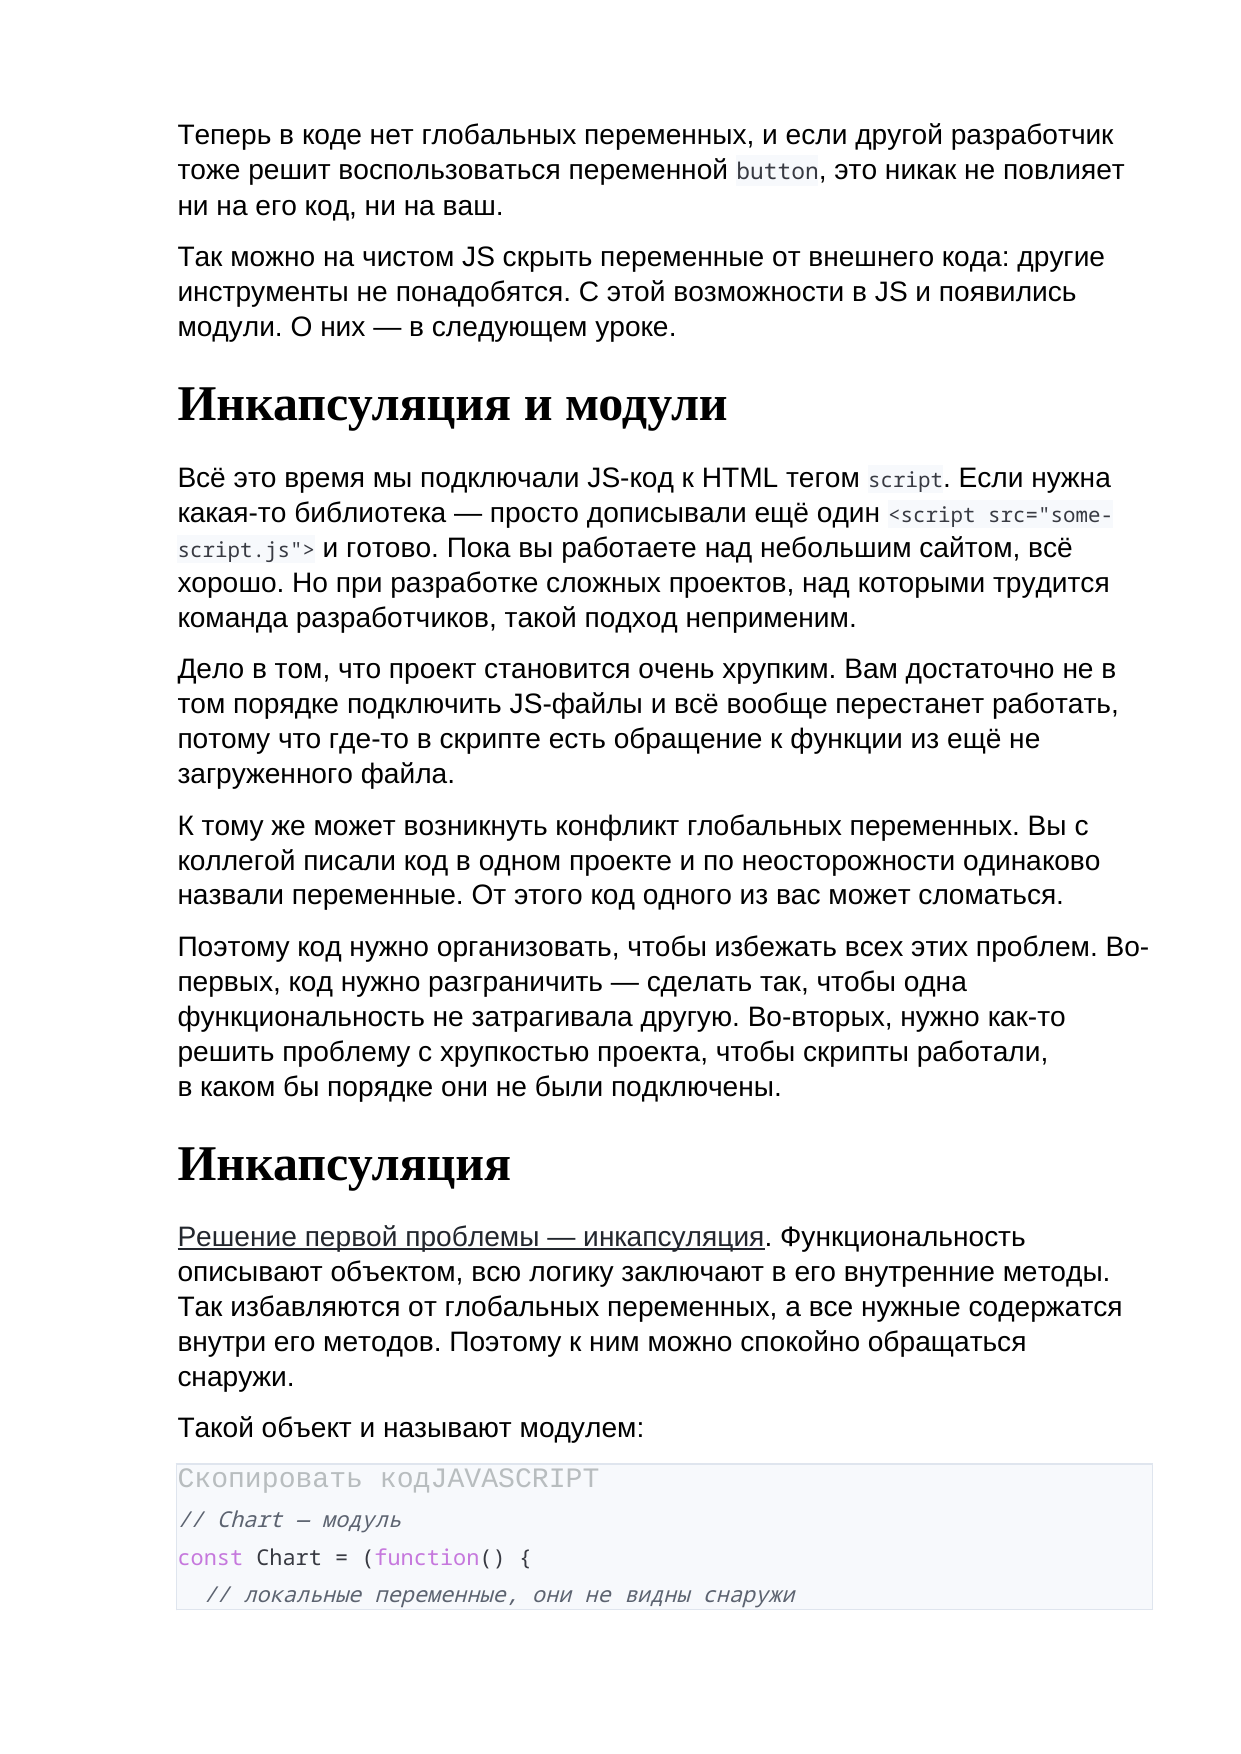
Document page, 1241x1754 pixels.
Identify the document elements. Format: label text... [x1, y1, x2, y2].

text Такой объект и называют модулем: [177, 1411, 1152, 1444]
text // Chart — модуль [177, 1496, 1152, 1534]
text // локальные переменные, они не видны снаружи [177, 1570, 1152, 1609]
text К тому же может возникнуть конфликт глобальных переменных. Вы с коллегой писали код в одном проекте и по неосторожности одинаково назвали переменные. От этого код одного из вас может сломаться. [177, 808, 1152, 911]
subtitle Инкапсуляция [177, 1133, 1152, 1191]
text Поэтому код нужно организовать, чтобы избежать всех этих проблем. Во-первых, код нужно разграничить — сделать так, чтобы одна функциональность не затрагивала другую. Во-вторых, нужно как-то решить проблему с хрупкостью проекта, чтобы скрипты работали, в каком бы порядке они не были подключены. [177, 930, 1152, 1102]
text Всё это время мы подключали JS-код к HTML тегом script. Если нужна какая-то библиотека — просто дописывали ещё один <script src="some-script.js"> и готово. Пока вы работаете над небольшим сайтом, всё хорошо. Но при разработке сложных проектов, над которыми трудится команда разработчиков, такой подход неприменим. [177, 461, 1152, 633]
text Решение первой проблемы — инкапсуляция. Функциональность описывают объектом, всю логику заключают в его внутренние методы. Так избавляются от глобальных переменных, а все нужные содержатся внутри его методов. Поэтому к ним можно спокойно обращаться снаружи. [177, 1220, 1152, 1392]
text Теперь в коде нет глобальных переменных, и если другой разработчик тоже решит воспользоваться переменной button, это никак не повлияет ни на его код, ни на ваш. [177, 118, 1152, 221]
text const Chart = (function() { [177, 1534, 1152, 1570]
text Дело в том, что проект становится очень хрупким. Вам достаточно не в том порядке подключить JS-файлы и всё вообще перестанет работать, потому что где-то в скрипте есть обращение к функции из ещё не загруженного файла. [177, 652, 1152, 789]
subtitle Инкапсуляция и модули [177, 374, 1152, 432]
text Так можно на чистом JS скрыть переменные от внешнего кода: другие инструменты не понадобятся. С этой возможности в JS и появились модули. О них — в следующем уроке. [177, 240, 1152, 342]
text Скопировать кодJAVASCRIPT [177, 1465, 1152, 1496]
